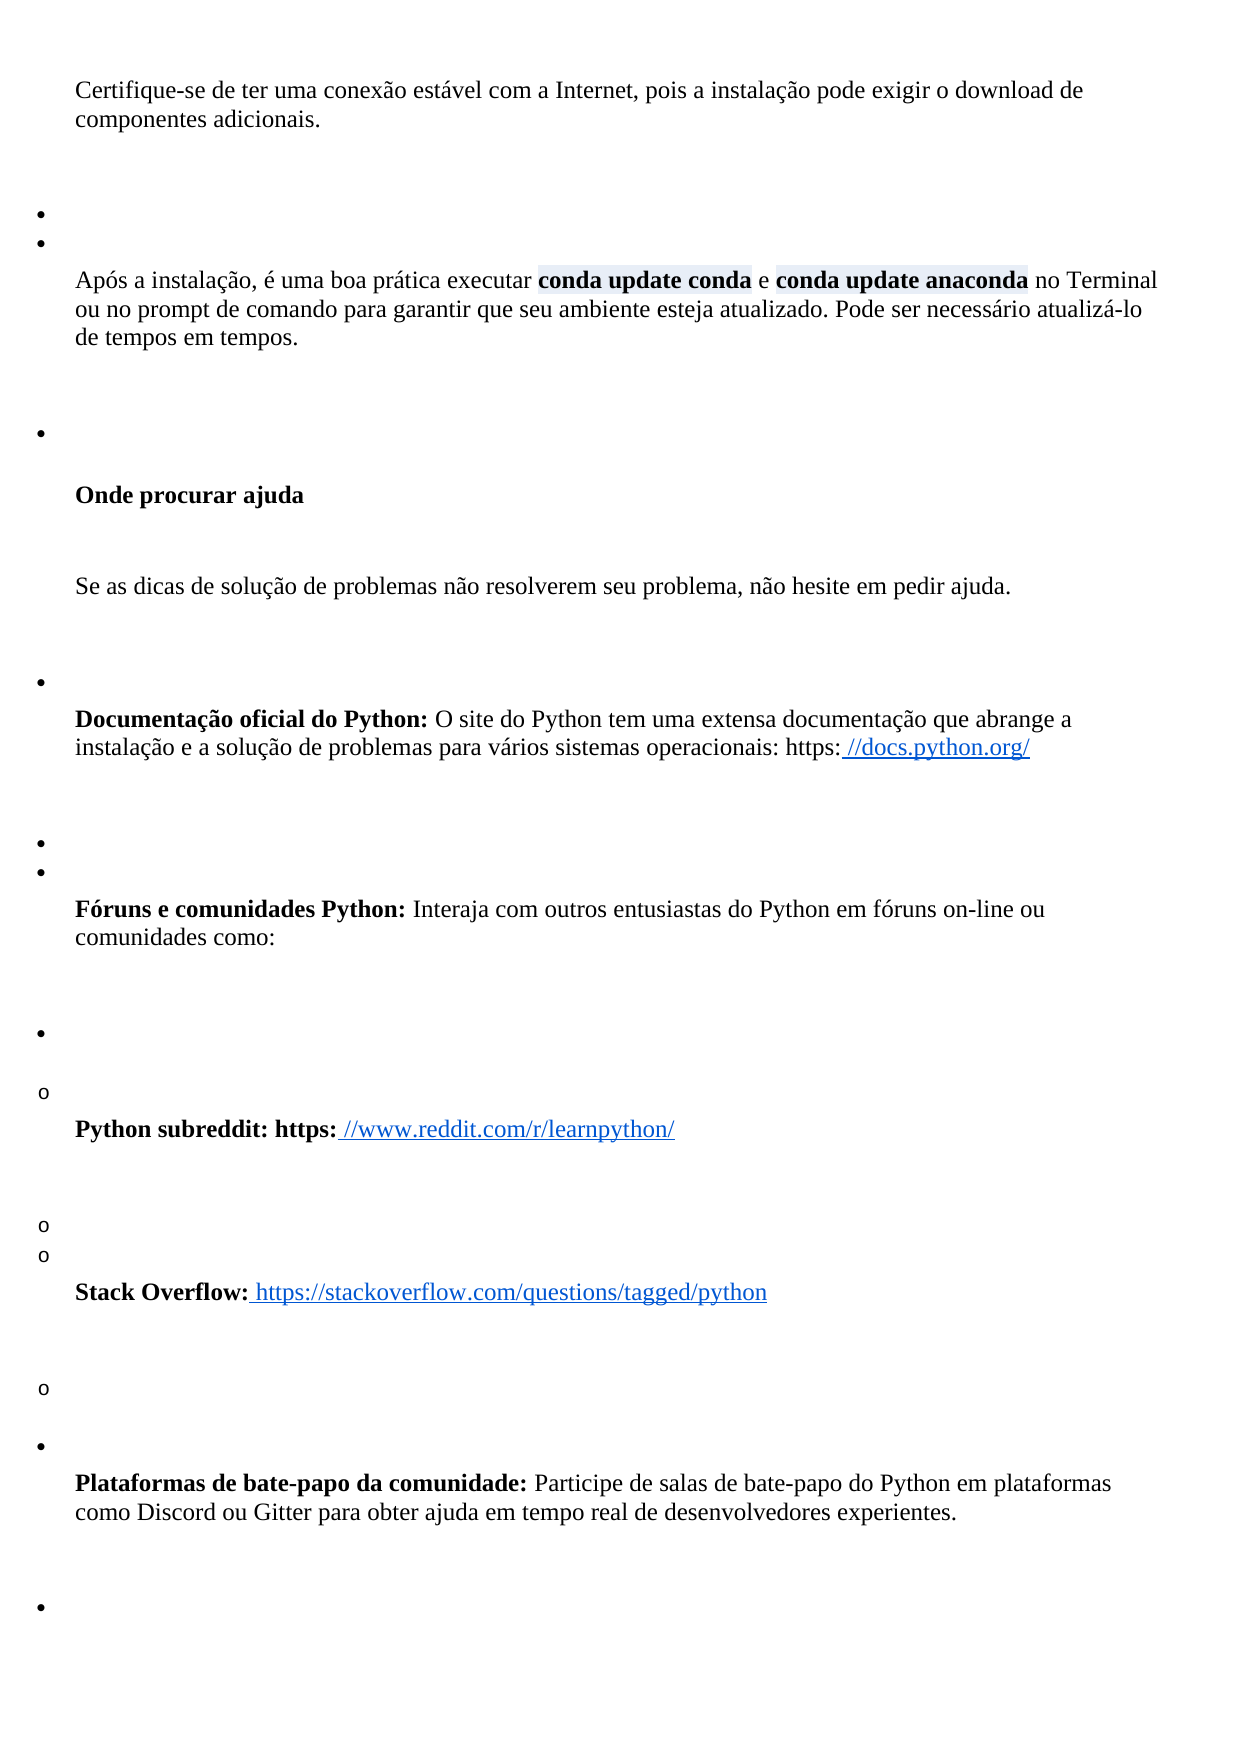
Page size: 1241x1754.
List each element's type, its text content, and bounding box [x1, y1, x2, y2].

text Se as dicas de solução de problemas não resolverem seu problema, não hesite em pedir ajuda. [75, 571, 1165, 600]
text Plataformas de bate-papo da comunidade: Participe de salas de bate-papo do Python em plataformas como Discord ou Gitter para obter ajuda em tempo real de desenvolvedores experientes. [75, 1468, 1165, 1525]
subtitle Onde procurar ajuda [75, 480, 1165, 509]
text Fóruns e comunidades Python: Interaja com outros entusiastas do Python em fóruns on-line ou comunidades como: [75, 894, 1165, 951]
text Certifique-se de ter uma conexão estável com a Internet, pois a instalação pode exigir o download de componentes adicionais. [75, 75, 1165, 132]
text Python subreddit: https: //www.reddit.com/r/learnpython/ [75, 1114, 1165, 1142]
text Stack Overflow: https://stackoverflow.com/questions/tagged/python [75, 1277, 1165, 1305]
text Documentação oficial do Python: O site do Python tem uma extensa documentação que abrange a instalação e a solução de problemas para vários sistemas operacionais: https: //docs.python.org/ [75, 704, 1165, 761]
text Após a instalação, é uma boa prática executar conda update conda e conda update anaconda no Terminal ou no prompt de comando para garantir que seu ambiente esteja atualizado. Pode ser necessário atualizá-lo de tempos em tempos. [75, 265, 1165, 351]
